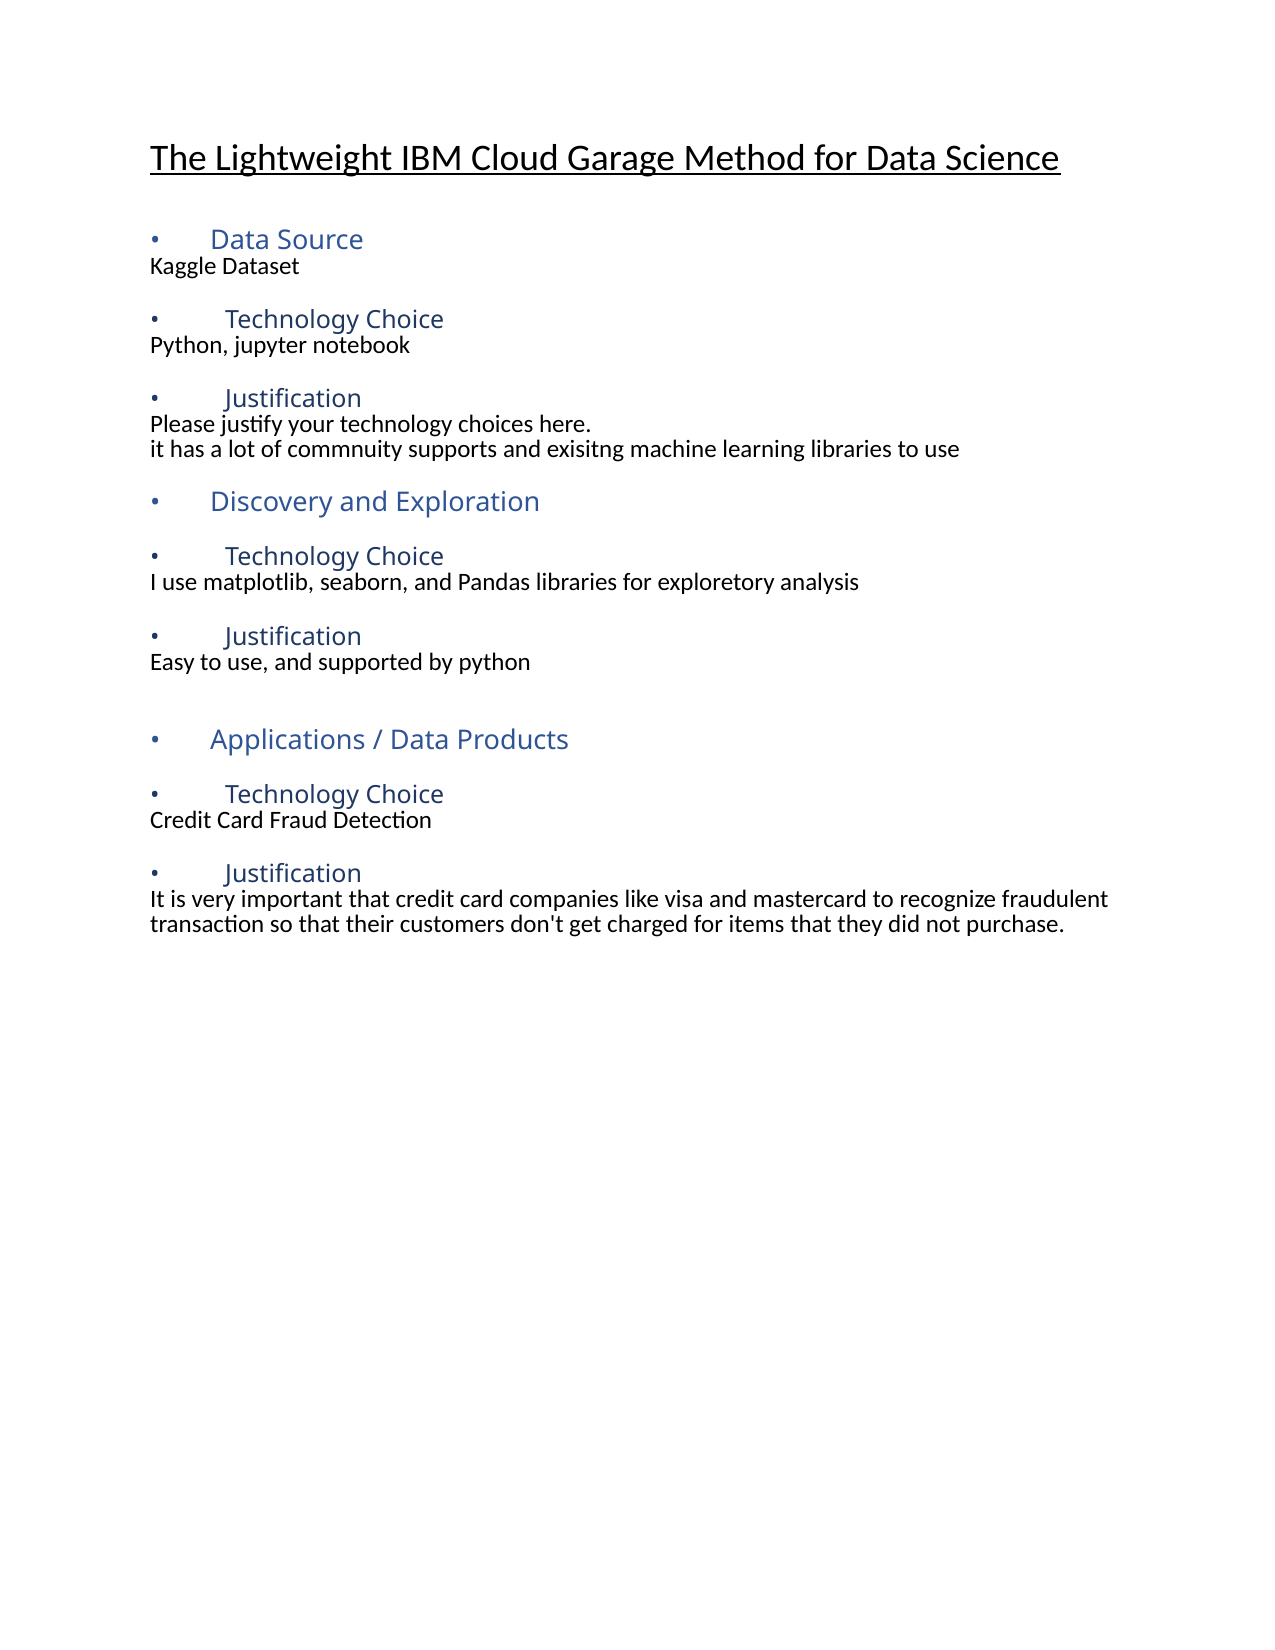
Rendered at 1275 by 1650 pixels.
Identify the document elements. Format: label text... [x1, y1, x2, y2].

text it has a lot of commnuity supports and exisitng machine learning libraries to use [150, 437, 1125, 462]
list Technology Choice [150, 308, 1125, 333]
list Justification [150, 862, 1125, 887]
list Discovery and Exploration [150, 492, 1125, 517]
text Python, jupyter notebook [150, 333, 1125, 358]
list Data Source [150, 229, 1125, 254]
list Justification [150, 387, 1125, 412]
list Justification [150, 625, 1125, 650]
text Please justify your technology choices here. [150, 412, 1125, 437]
text Credit Card Fraud Detection [150, 808, 1125, 833]
list Applications / Data Products [150, 729, 1125, 754]
text Easy to use, and supported by python [150, 650, 1125, 675]
list Technology Choice [150, 783, 1125, 808]
list Technology Choice [150, 546, 1125, 571]
text It is very important that credit card companies like visa and mastercard to recognize fraudulent transaction so that their customers don't get charged for items that they did not purchase. [150, 887, 1125, 937]
text I use matplotlib, seaborn, and Pandas libraries for exploretory analysis [150, 571, 1125, 596]
text Kaggle Dataset [150, 254, 1125, 279]
text The Lightweight IBM Cloud Garage Method for Data Science [150, 150, 1125, 175]
